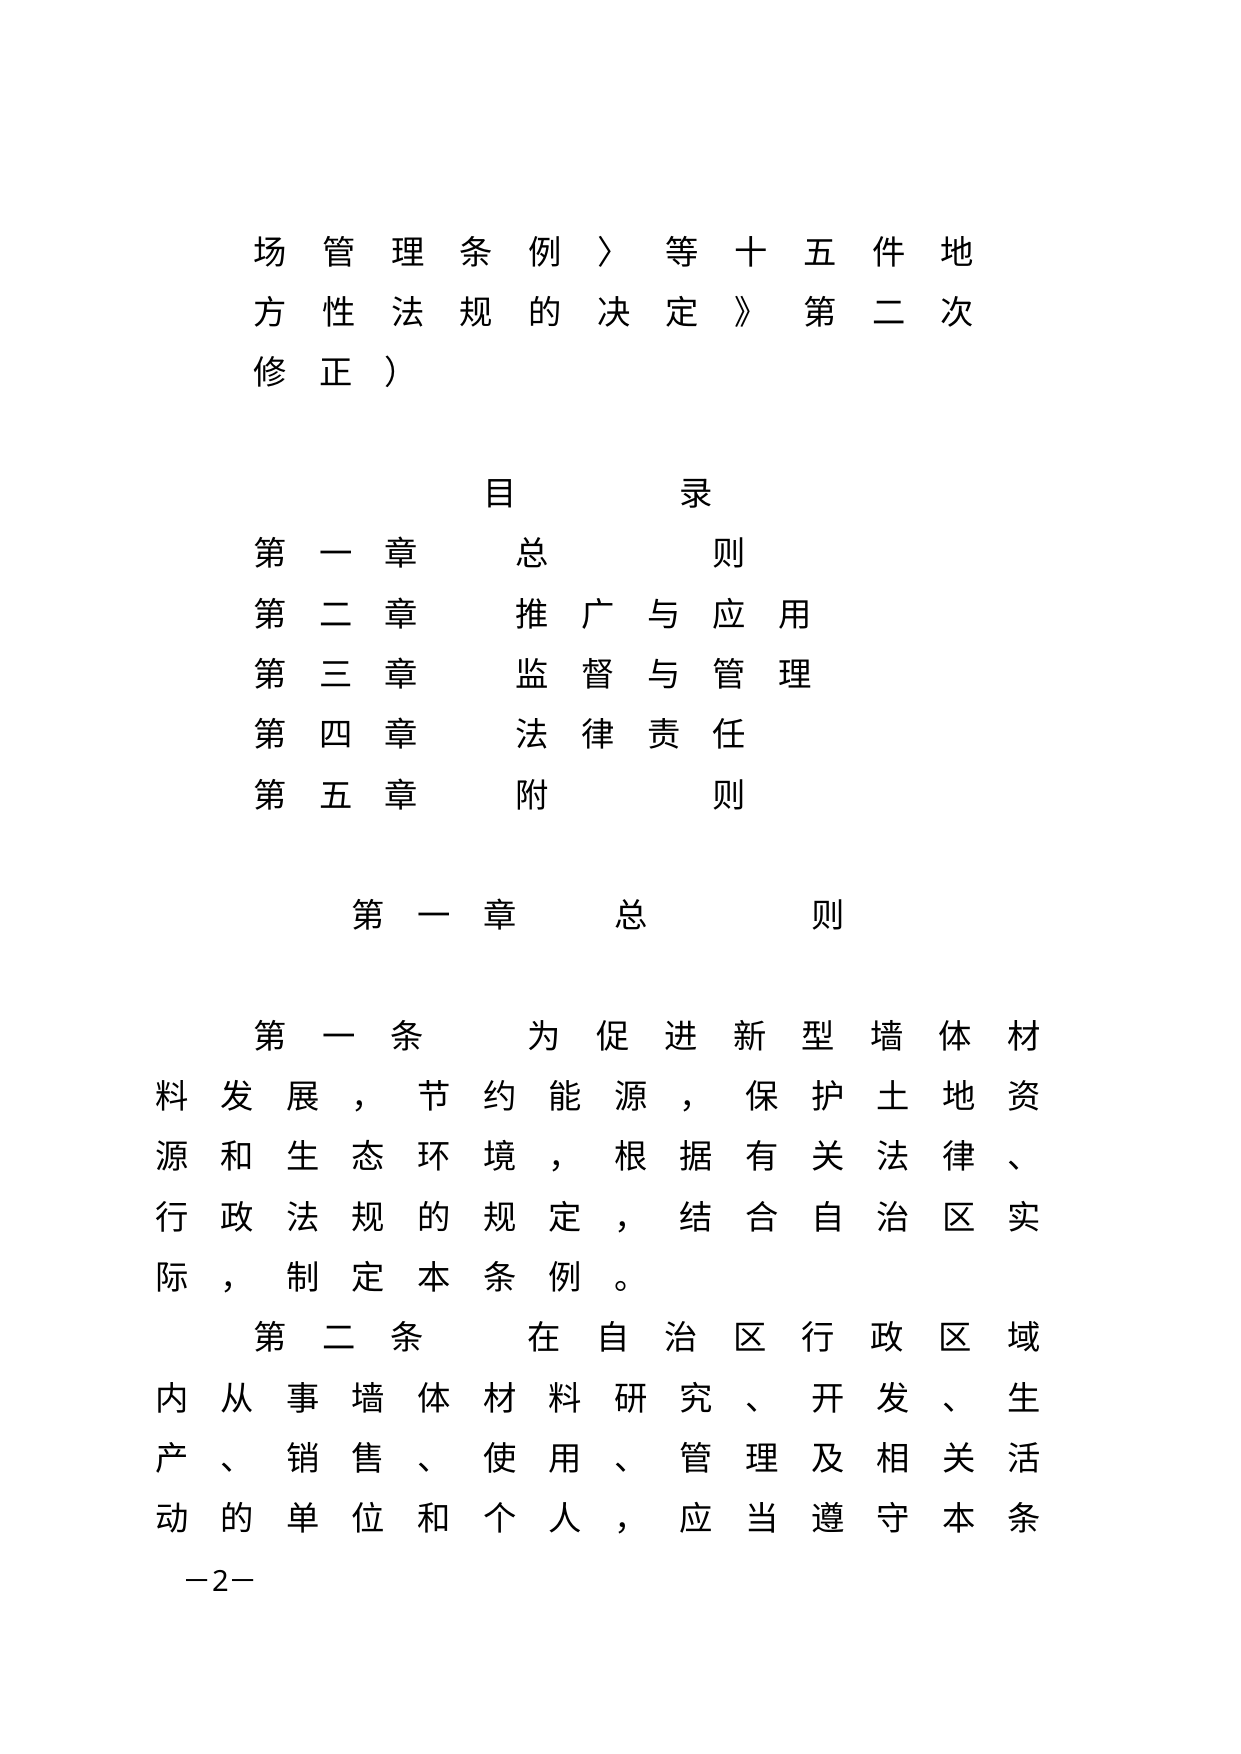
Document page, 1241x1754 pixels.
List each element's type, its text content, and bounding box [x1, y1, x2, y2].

text 第一章 总 则 [221, 521, 1073, 581]
text 第一章 总 则 [155, 883, 1073, 943]
text 第三章 监督与管理 [221, 642, 1073, 702]
text 第二条 在自治区行政区域内从事墙体材料研究、开发、生产、销售、使用、管理及相关活动的单位和个人，应当遵守本条例。 [155, 1305, 1073, 1546]
text 目 录 [155, 461, 1073, 521]
text 第五章 附 则 [221, 762, 1073, 823]
text 第二章 推广与应用 [221, 581, 1073, 642]
text 第一条 为促进新型墙体材料发展，节约能源，保护土地资源和生态环境，根据有关法律、行政法规的规定，结合自治区实际，制定本条例。 [155, 1003, 1073, 1305]
text 第四章 法律责任 [221, 702, 1073, 762]
